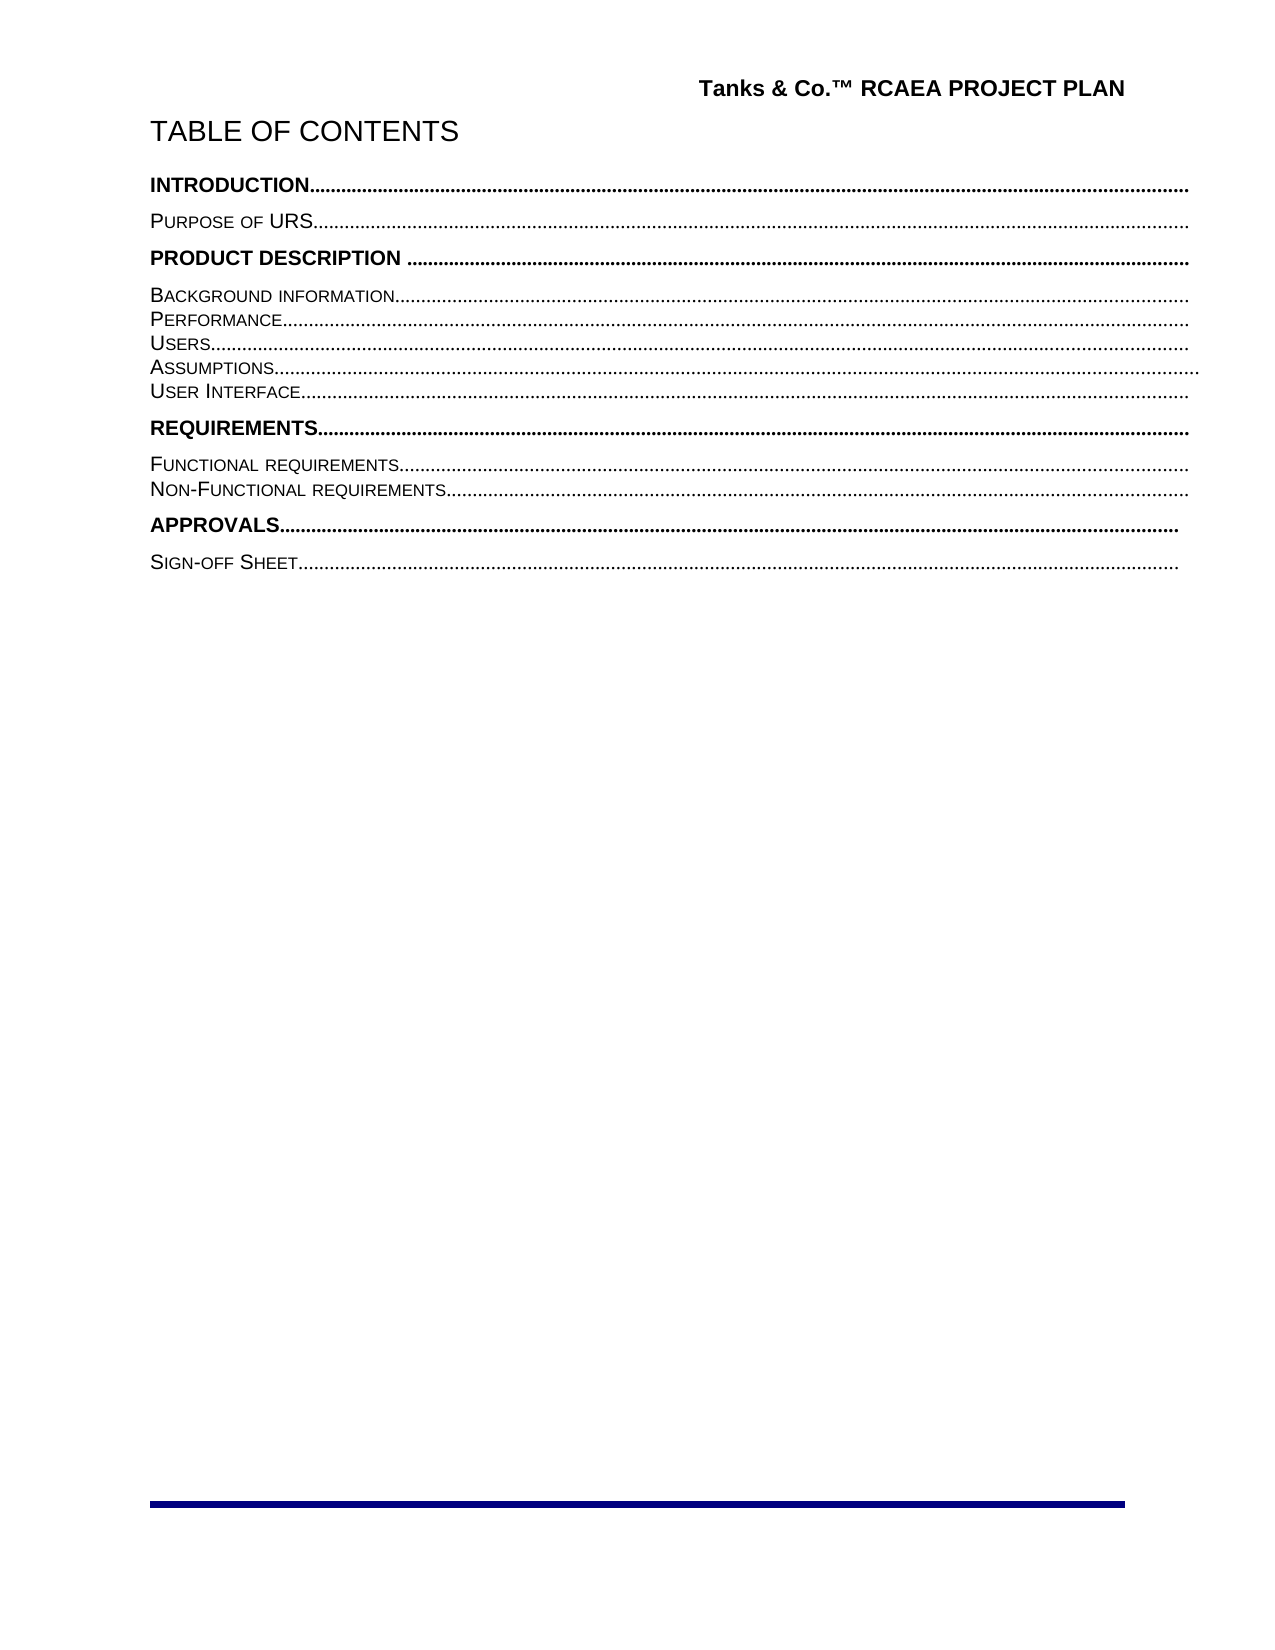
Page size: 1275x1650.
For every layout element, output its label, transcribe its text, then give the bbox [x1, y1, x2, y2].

text User Interface 4 [150, 379, 1125, 403]
text INTRODUCTION 2 [150, 172, 1125, 197]
text PRODUCT dESCRIPTION 3 [150, 246, 1125, 270]
text APPROVALS 13 [150, 513, 1125, 537]
text Users 3 [150, 331, 1125, 355]
text TABLE OF CONTENTS [150, 114, 1125, 147]
text Non-Functional requirements 6 [150, 476, 1125, 501]
text Assumptions [150, 355, 1125, 379]
text Functional requirements 5 [150, 452, 1125, 476]
text Sign-off Sheet 13 [150, 550, 1125, 574]
text Purpose of URS 2 [150, 209, 1125, 233]
text Performance 3 [150, 307, 1125, 331]
text Background information 3 [150, 282, 1125, 307]
text Requirements 5 [150, 416, 1125, 440]
